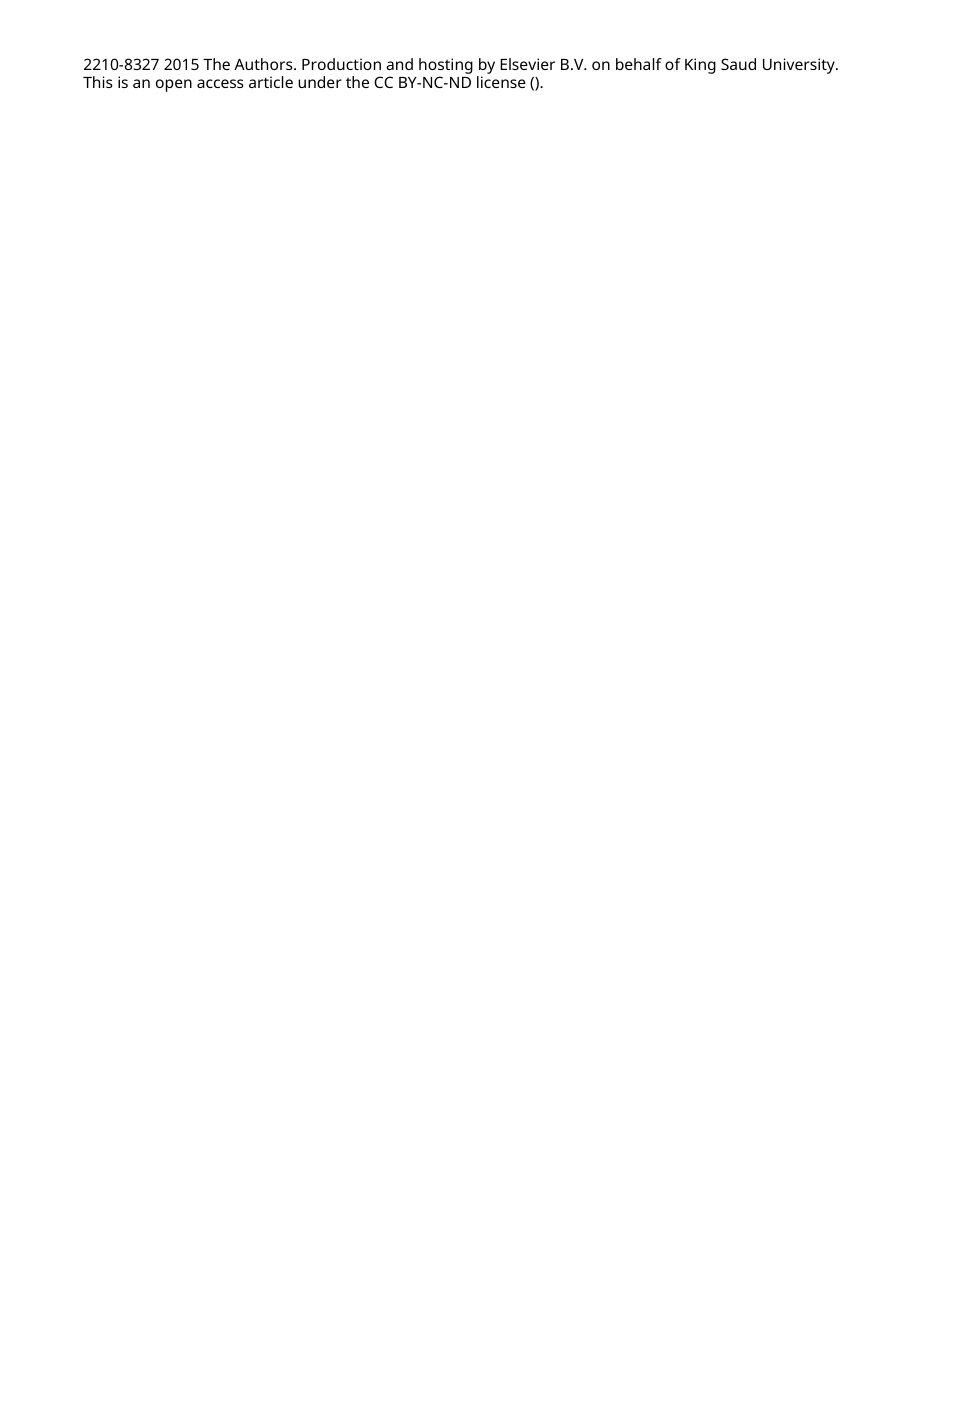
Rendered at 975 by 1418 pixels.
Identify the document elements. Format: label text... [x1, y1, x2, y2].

text 2210-8327 2015 The Authors. Production and hosting by Elsevier B.V. on behalf of King Saud University. This is an open access article under the CC BY-NC-ND license (). [83, 38, 853, 92]
